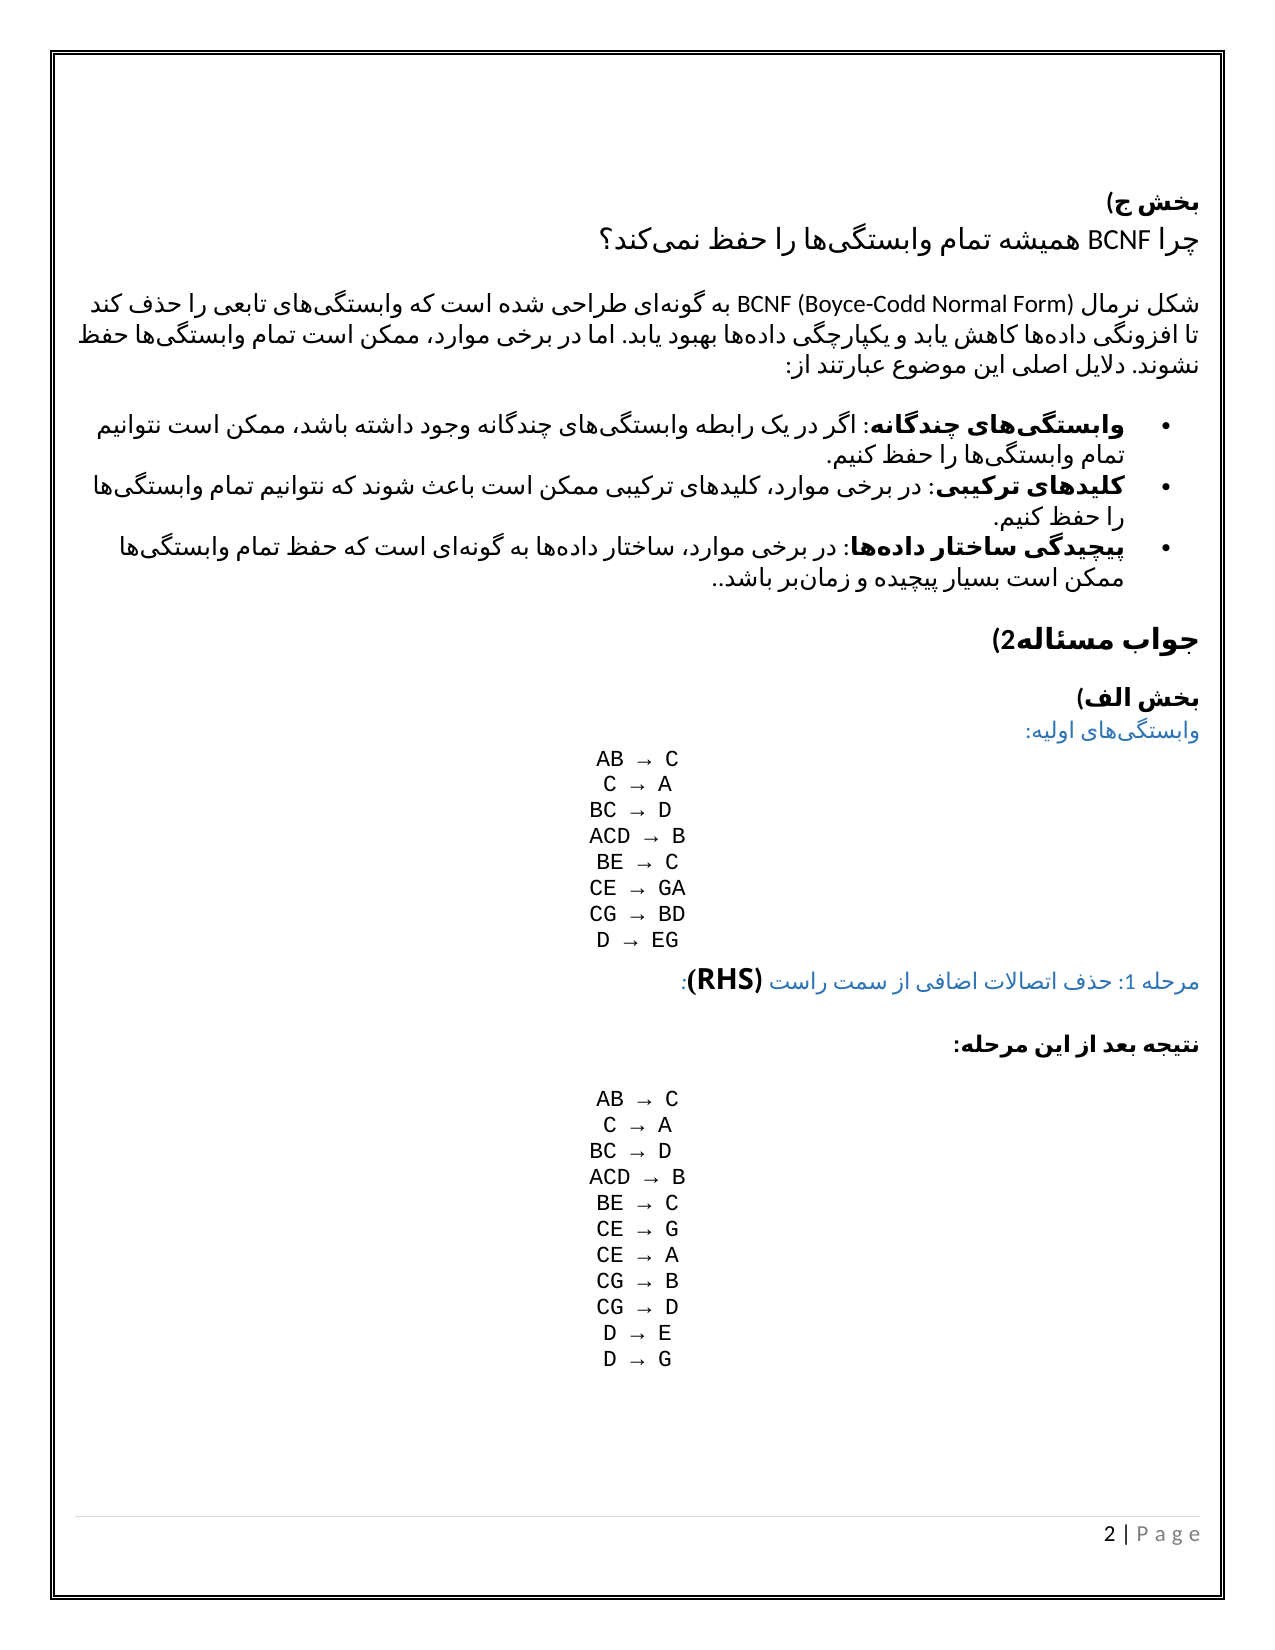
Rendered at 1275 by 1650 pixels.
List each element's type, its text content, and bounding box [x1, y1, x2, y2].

text AB → C [75, 747, 1200, 773]
text CE → GA [75, 877, 1200, 902]
list وابستگی‌های چندگانه: اگر در یک رابطه وابستگی‌های چندگانه وجود داشته باشد، ممکن است نتوانیم تمام وابستگی‌ها را حفظ کنیم. [75, 409, 1162, 470]
text CG → D [75, 1295, 1200, 1321]
text C → A [75, 1114, 1200, 1139]
text AB → C [75, 1088, 1200, 1114]
text بخش الف) [75, 682, 1200, 712]
text CE → A [75, 1243, 1200, 1269]
text شکل نرمال BCNF (Boyce-Codd Normal Form) به گونه‌ای طراحی شده است که وابستگی‌های تابعی را حذف کند تا افزونگی داده‌ها کاهش یابد و یکپارچگی داده‌ها بهبود یابد. اما در برخی موارد، ممکن است تمام وابستگی‌ها حفظ نشوند. دلایل اصلی این موضوع عبارتند از: [75, 288, 1200, 380]
subtitle وابستگی‌های اولیه: [75, 717, 1200, 745]
text D → EG [75, 928, 1200, 954]
list کلیدهای ترکیبی: در برخی موارد، کلیدهای ترکیبی ممکن است باعث شوند که نتوانیم تمام وابستگی‌ها را حفظ کنیم. [75, 470, 1162, 531]
subtitle مرحله 1: حذف اتصالات اضافی از سمت راست (RHS): [75, 958, 1200, 998]
text CG → BD [75, 902, 1200, 928]
text D → G [75, 1347, 1200, 1373]
text جواب مسئاله2) [75, 621, 1200, 657]
text BC → D [75, 1139, 1200, 1166]
text BE → C [75, 1191, 1200, 1217]
subtitle چرا BCNF همیشه تمام وابستگی‌ها را حفظ نمی‌کند؟ [75, 221, 1200, 256]
text CE → G [75, 1217, 1200, 1243]
text D → E [75, 1321, 1200, 1347]
list پیچیدگی ساختار داده‌ها: در برخی موارد، ساختار داده‌ها به گونه‌ای است که حفظ تمام وابستگی‌ها ممکن است بسیار پیچیده و زمان‌بر باشد.. [75, 531, 1162, 592]
text C → A [75, 773, 1200, 799]
text BC → D [75, 799, 1200, 825]
text ACD → B [75, 825, 1200, 851]
text نتیجه بعد از این مرحله: [75, 1031, 1200, 1058]
text CG → B [75, 1269, 1200, 1295]
text ACD → B [75, 1166, 1200, 1191]
text بخش ج) [75, 186, 1200, 217]
text BE → C [75, 851, 1200, 877]
